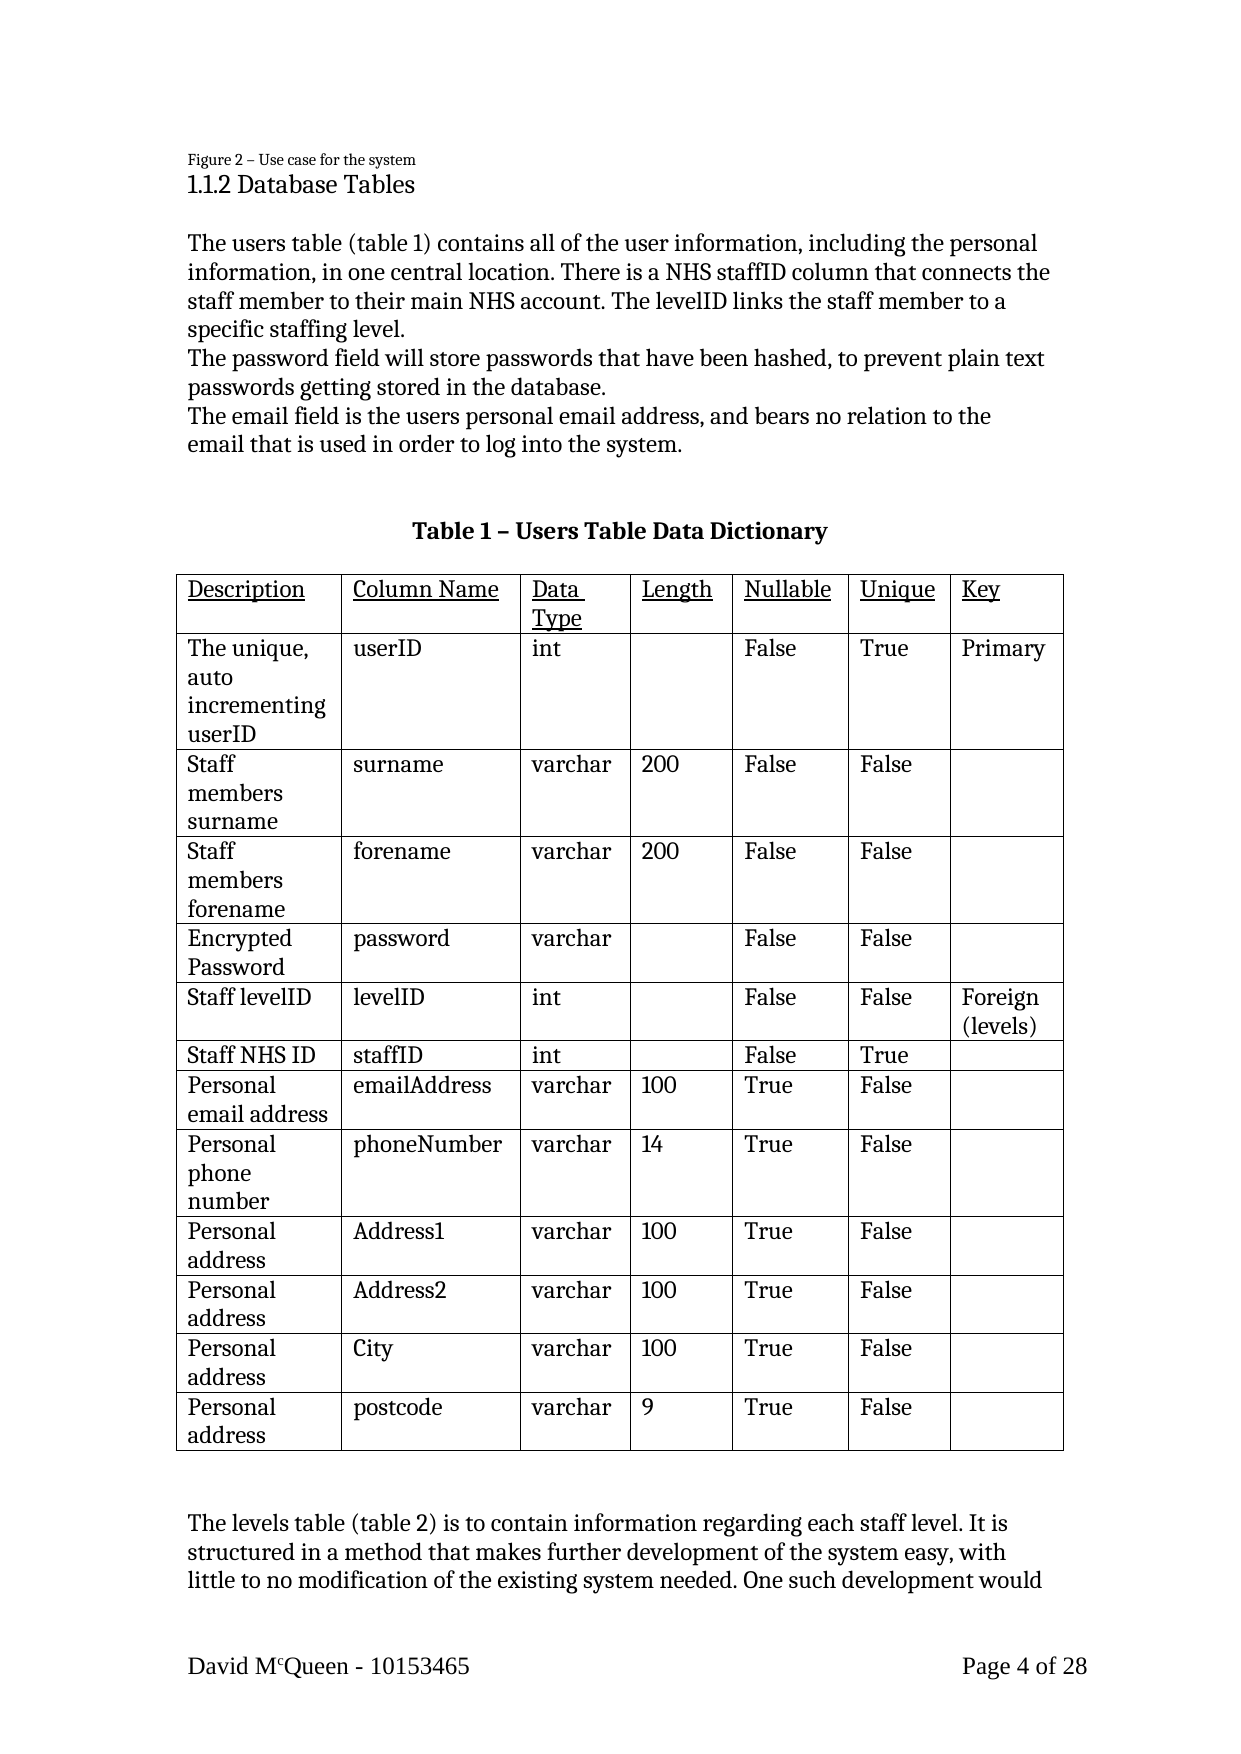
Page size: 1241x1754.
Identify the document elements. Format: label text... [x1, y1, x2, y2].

table_cell 100 [631, 1334, 732, 1392]
table_cell Personal email address [177, 1071, 341, 1129]
table_cell 100 [631, 1217, 732, 1274]
table_cell levelID [342, 983, 520, 1040]
table_cell False [733, 750, 848, 836]
table_cell int [521, 983, 630, 1040]
table_cell Staff levelID [177, 983, 341, 1040]
table_cell int [521, 634, 630, 749]
table_cell False [733, 1041, 848, 1070]
table_cell Staff members surname [177, 750, 341, 836]
table_cell Staff NHS ID [177, 1041, 341, 1070]
table_cell [951, 1393, 1063, 1450]
table_header Key [951, 575, 1063, 633]
table_cell password [342, 924, 520, 982]
table_cell Address2 [342, 1276, 520, 1333]
table_cell True [733, 1130, 848, 1216]
table_cell Personal address [177, 1217, 341, 1274]
table_cell False [733, 983, 848, 1040]
table_cell False [733, 634, 848, 749]
table_cell varchar [521, 1217, 630, 1274]
table_cell 200 [631, 837, 732, 923]
table_cell True [849, 1041, 950, 1070]
table_cell False [849, 983, 950, 1040]
table_cell varchar [521, 837, 630, 923]
text Figure 2 – Use case for the system [187, 150, 1053, 169]
table_cell [631, 924, 732, 982]
table_cell False [849, 1217, 950, 1274]
table_cell False [849, 1393, 950, 1450]
table_cell 100 [631, 1276, 732, 1333]
table_cell varchar [521, 924, 630, 982]
table_cell [951, 924, 1063, 982]
text Table 1 – Users Table Data Dictionary [187, 517, 1053, 545]
table_cell userID [342, 634, 520, 749]
table_cell Personal address [177, 1276, 341, 1333]
table_cell forename [342, 837, 520, 923]
table_cell True [733, 1071, 848, 1129]
table_cell 200 [631, 750, 732, 836]
table_cell emailAddress [342, 1071, 520, 1129]
table_cell Staff members forename [177, 837, 341, 923]
table_cell varchar [521, 1334, 630, 1392]
table_cell [951, 1334, 1063, 1392]
table_cell [631, 1041, 732, 1070]
table_cell Foreign (levels) [951, 983, 1063, 1040]
subtitle 1.1.2 Database Tables [187, 169, 1053, 200]
table_cell varchar [521, 1276, 630, 1333]
table_header Column Name [342, 575, 520, 633]
table_cell The unique, auto incrementing userID [177, 634, 341, 749]
table_cell True [849, 634, 950, 749]
table_cell True [733, 1276, 848, 1333]
table_cell 9 [631, 1393, 732, 1450]
table_cell True [733, 1393, 848, 1450]
table_cell varchar [521, 1393, 630, 1450]
table_header Unique [849, 575, 950, 633]
table_cell phoneNumber [342, 1130, 520, 1216]
table_cell Address1 [342, 1217, 520, 1274]
table_cell Personal address [177, 1334, 341, 1392]
table_cell staffID [342, 1041, 520, 1070]
table_header Data Type [521, 575, 630, 633]
text The email field is the users personal email address, and bears no relation to the email that is used in order to log into the system. [187, 402, 1053, 459]
table_cell False [849, 924, 950, 982]
table_cell False [733, 924, 848, 982]
table_cell surname [342, 750, 520, 836]
table_cell True [733, 1334, 848, 1392]
table_header Description [177, 575, 341, 633]
table_cell [951, 1276, 1063, 1333]
table_cell False [849, 1071, 950, 1129]
table_cell [951, 750, 1063, 836]
table_cell [951, 1217, 1063, 1274]
table_cell [631, 634, 732, 749]
table_cell varchar [521, 750, 630, 836]
table_cell False [849, 1130, 950, 1216]
table_cell Encrypted Password [177, 924, 341, 982]
table_cell City [342, 1334, 520, 1392]
table_cell postcode [342, 1393, 520, 1450]
table_cell 100 [631, 1071, 732, 1129]
table_cell varchar [521, 1130, 630, 1216]
table_cell varchar [521, 1071, 630, 1129]
text The users table (table 1) contains all of the user information, including the personal information, in one central location. There is a NHS staffID column that connects the staff member to their main NHS account. The levelID links the staff member to a specific staffing level. [187, 229, 1053, 344]
text The password field will store passwords that have been hashed, to prevent plain text passwords getting stored in the database. [187, 344, 1053, 402]
table_cell False [849, 1276, 950, 1333]
table_cell [951, 1130, 1063, 1216]
table_cell [951, 1071, 1063, 1129]
table_cell False [849, 837, 950, 923]
table_cell int [521, 1041, 630, 1070]
table_cell Personal address [177, 1393, 341, 1450]
table_cell Primary [951, 634, 1063, 749]
table_cell False [733, 837, 848, 923]
table_cell [951, 837, 1063, 923]
table_cell False [849, 1334, 950, 1392]
table_cell Personal phone number [177, 1130, 341, 1216]
table_cell [951, 1041, 1063, 1070]
table_cell 14 [631, 1130, 732, 1216]
table_header Nullable [733, 575, 848, 633]
table_cell True [733, 1217, 848, 1274]
table_cell [631, 983, 732, 1040]
table_header Length [631, 575, 732, 633]
table_cell False [849, 750, 950, 836]
